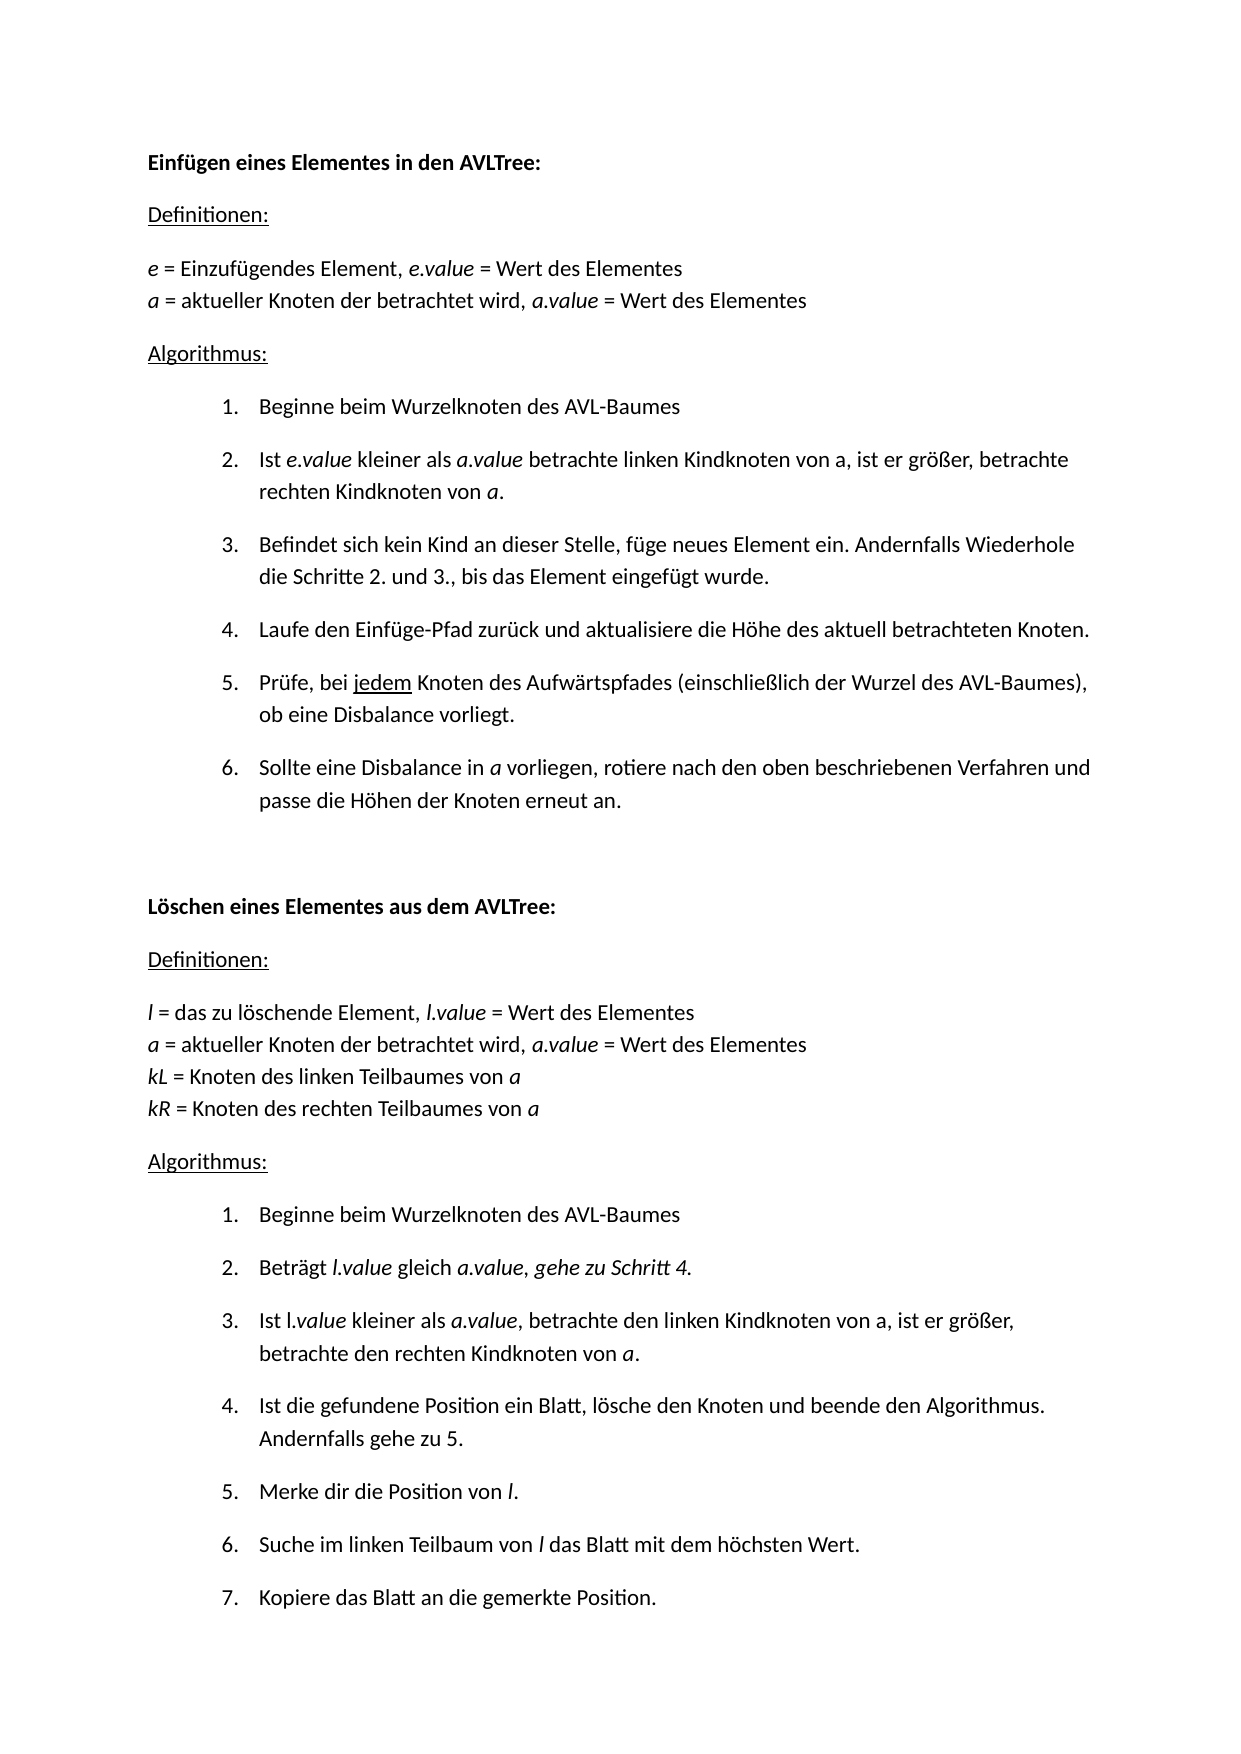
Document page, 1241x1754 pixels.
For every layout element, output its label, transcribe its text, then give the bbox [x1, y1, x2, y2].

text l = das zu löschende Element, l.value = Wert des Elementes a = aktueller Knoten der betrachtet wird, a.value = Wert des Elementes kL = Knoten des linken Teilbaumes von a kR = Knoten des rechten Teilbaumes von a [148, 998, 1093, 1122]
list Ist e.value kleiner als a.value betrachte linken Kindknoten von a, ist er größer, betrachte rechten Kindknoten von a. [221, 445, 1093, 505]
text Einfügen eines Elementes in den AVLTree: [148, 148, 1093, 176]
list Beträgt l.value gleich a.value, gehe zu Schritt 4. [221, 1253, 1093, 1281]
list Sollte eine Disbalance in a vorliegen, rotiere nach den oben beschriebenen Verfahren und passe die Höhen der Knoten erneut an. [221, 753, 1093, 814]
list Ist die gefundene Position ein Blatt, lösche den Knoten und beende den Algorithmus. Andernfalls gehe zu 5. [221, 1392, 1093, 1452]
list Beginne beim Wurzelknoten des AVL-Baumes [221, 392, 1093, 420]
list Merke dir die Position von l. [221, 1477, 1093, 1505]
list Ist l.value kleiner als a.value, betrachte den linken Kindknoten von a, ist er größer, betrachte den rechten Kindknoten von a. [221, 1306, 1093, 1367]
list Prüfe, bei jedem Knoten des Aufwärtspfades (einschließlich der Wurzel des AVL-Baumes), ob eine Disbalance vorliegt. [221, 668, 1093, 728]
list Befindet sich kein Kind an dieser Stelle, füge neues Element ein. Andernfalls Wiederhole die Schritte 2. und 3., bis das Element eingefügt wurde. [221, 530, 1093, 590]
list Laufe den Einfüge-Pfad zurück und aktualisiere die Höhe des aktuell betrachteten Knoten. [221, 615, 1093, 643]
text e = Einzufügendes Element, e.value = Wert des Elementes a = aktueller Knoten der betrachtet wird, a.value = Wert des Elementes [148, 254, 1093, 314]
text Definitionen: [148, 201, 1093, 229]
text Löschen eines Elementes aus dem AVLTree: [148, 892, 1093, 920]
list Suche im linken Teilbaum von l das Blatt mit dem höchsten Wert. [221, 1530, 1093, 1558]
list Kopiere das Blatt an die gemerkte Position. [221, 1583, 1093, 1611]
list Beginne beim Wurzelknoten des AVL-Baumes [221, 1200, 1093, 1228]
text Algorithmus: [148, 339, 1093, 367]
text Definitionen: [148, 945, 1093, 973]
text Algorithmus: [148, 1147, 1093, 1175]
